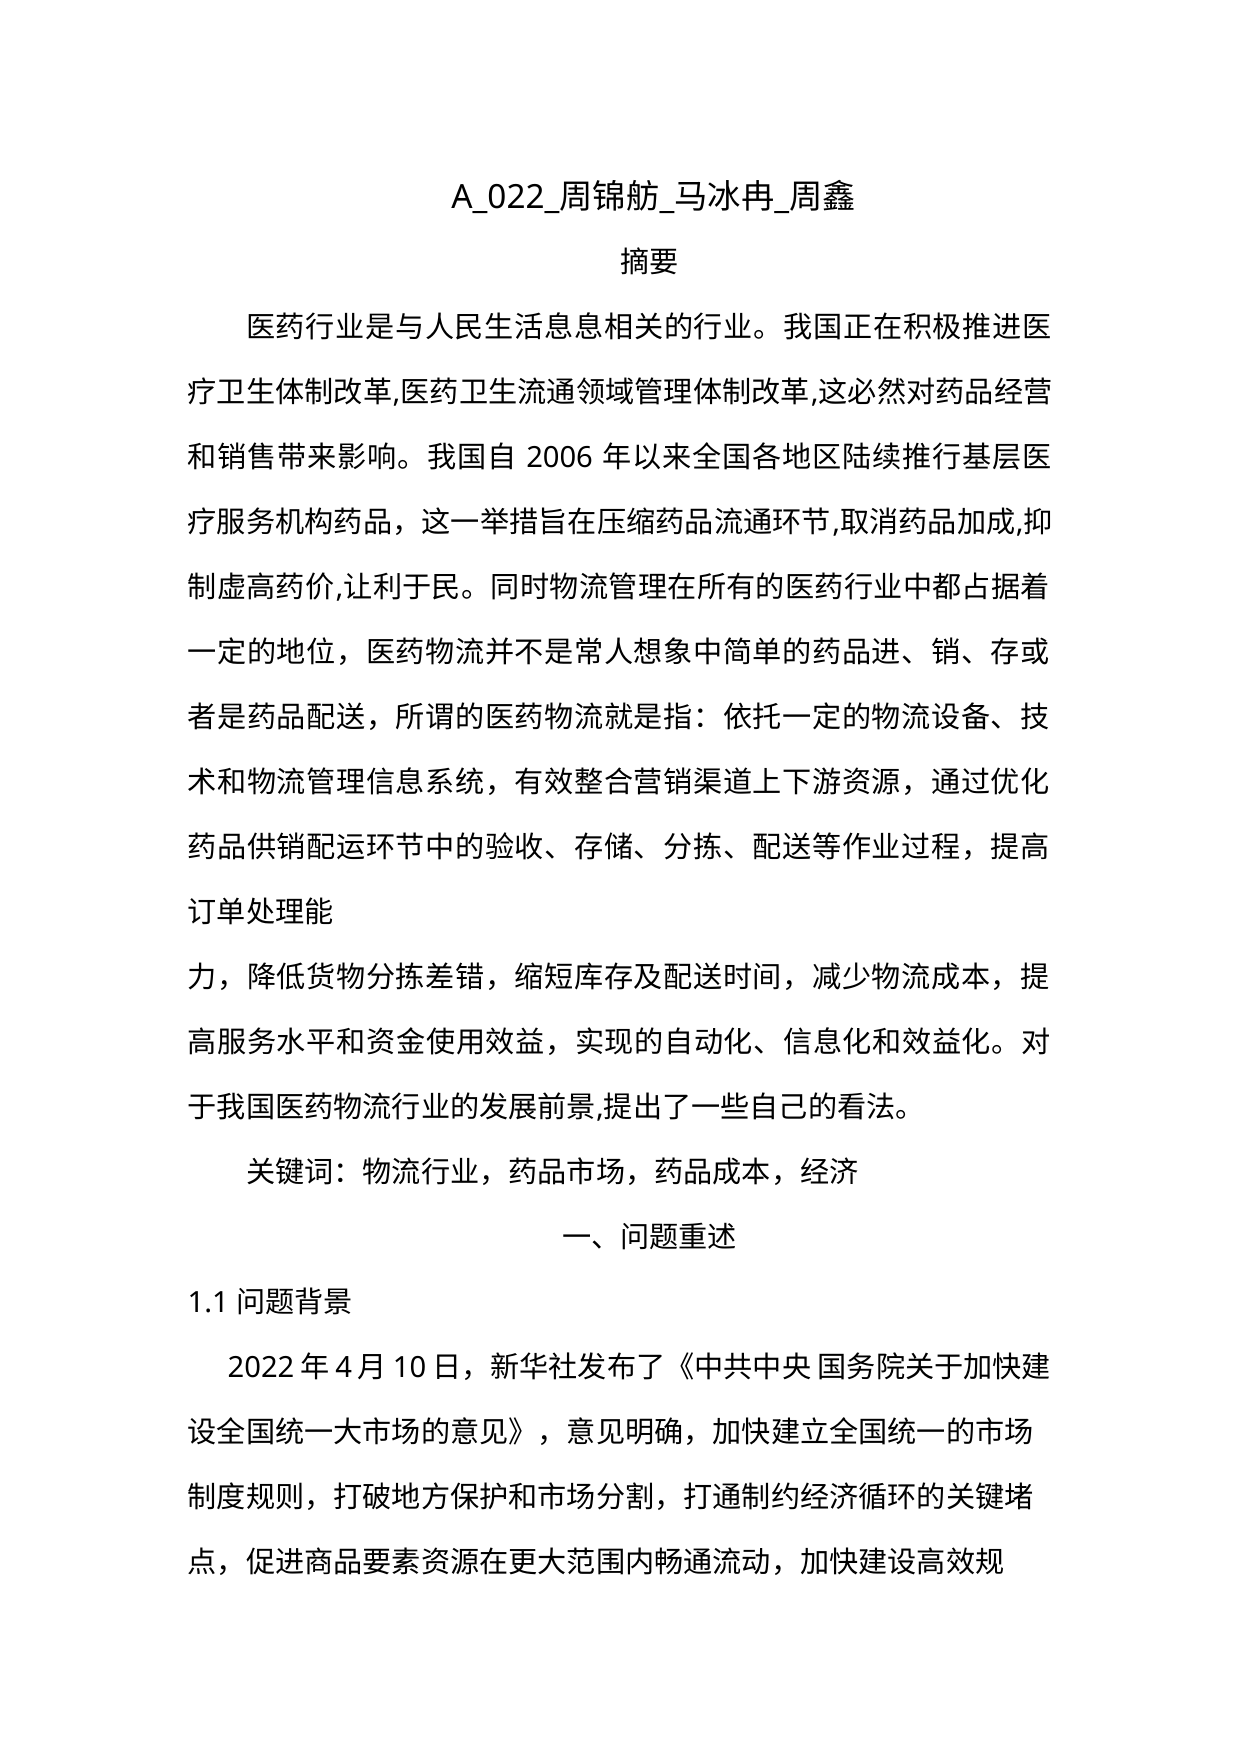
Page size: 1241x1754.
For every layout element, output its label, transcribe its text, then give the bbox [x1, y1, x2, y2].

list 问题重述 [187, 1202, 1053, 1267]
list 问题背景 [187, 1267, 1053, 1332]
text 摘要 [187, 227, 1053, 292]
text 力，降低货物分拣差错，缩短库存及配送时间，减少物流成本，提高服务水平和资金使用效益，实现的自动化、信息化和效益化。对于我国医药物流行业的发展前景,提出了一些自己的看法。 [187, 942, 1053, 1137]
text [187, 1332, 1053, 1592]
text 关键词：物流行业，药品市场，药品成本，经济 [187, 1137, 1053, 1202]
text 医药行业是与人民生活息息相关的行业。我国正在积极推进医疗卫生体制改革,医药卫生流通领域管理体制改革,这必然对药品经营和销售带来影响。我国自 2006 年以来全国各地区陆续推行基层医疗服务机构药品，这一举措旨在压缩药品流通环节,取消药品加成,抑制虚高药价,让利于民。同时物流管理在所有的医药行业中都占据着一定的地位，医药物流并不是常人想象中简单的药品进、销、存或者是药品配送，所谓的医药物流就是指：依托一定的物流设备、技术和物流管理信息系统，有效整合营销渠道上下游资源，通过优化药品供销配运环节中的验收、存储、分拣、配送等作业过程，提高订单处理能 [187, 292, 1053, 942]
text A_022_周锦舫_马冰冉_周鑫 [187, 162, 1053, 227]
